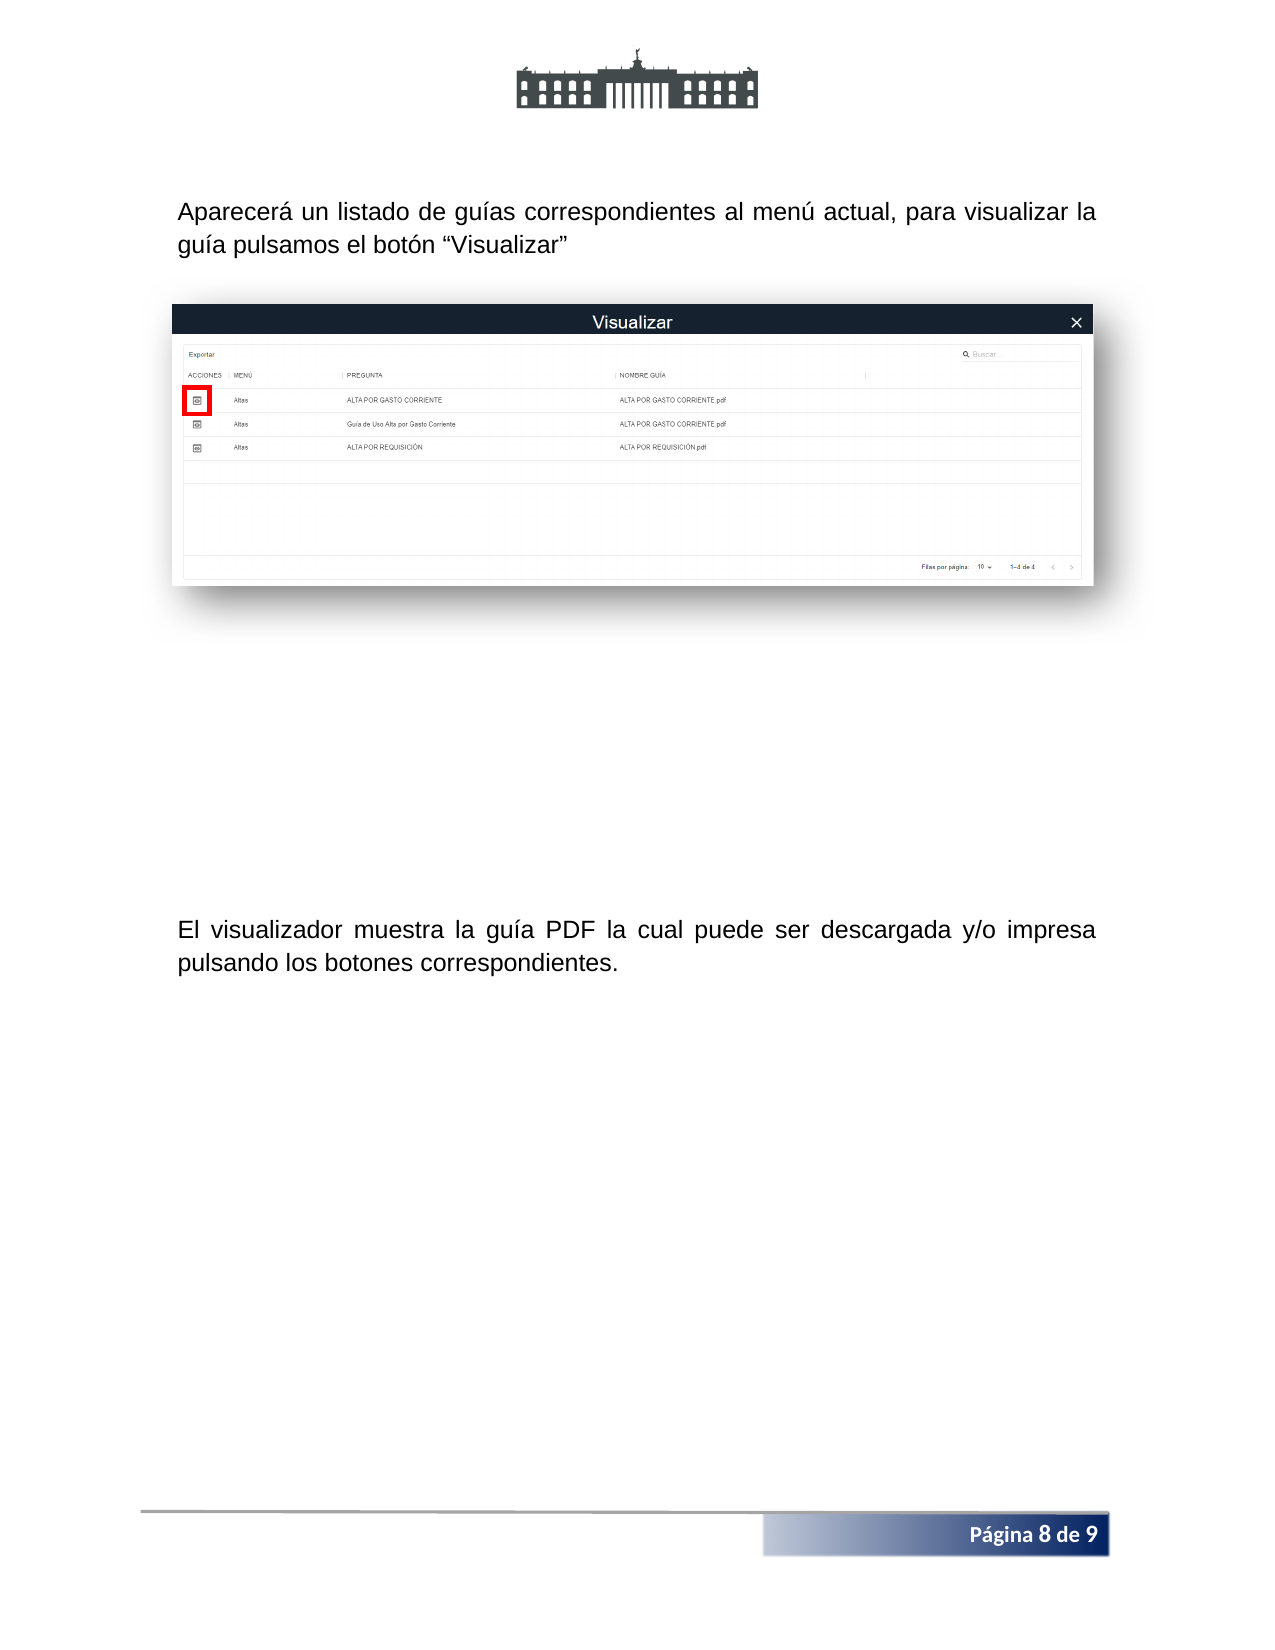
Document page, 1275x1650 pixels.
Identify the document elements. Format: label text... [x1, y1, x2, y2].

text Aparecerá un listado de guías correspondientes al menú actual, para visualizar la guía pulsamos el botón “Visualizar” [177, 197, 1098, 259]
text El visualizador muestra la guía PDF la cual puede ser descargada y/o impresa pulsando los botones correspondientes. [177, 915, 1098, 977]
picture [172, 304, 1094, 586]
picture [515, 45, 760, 123]
